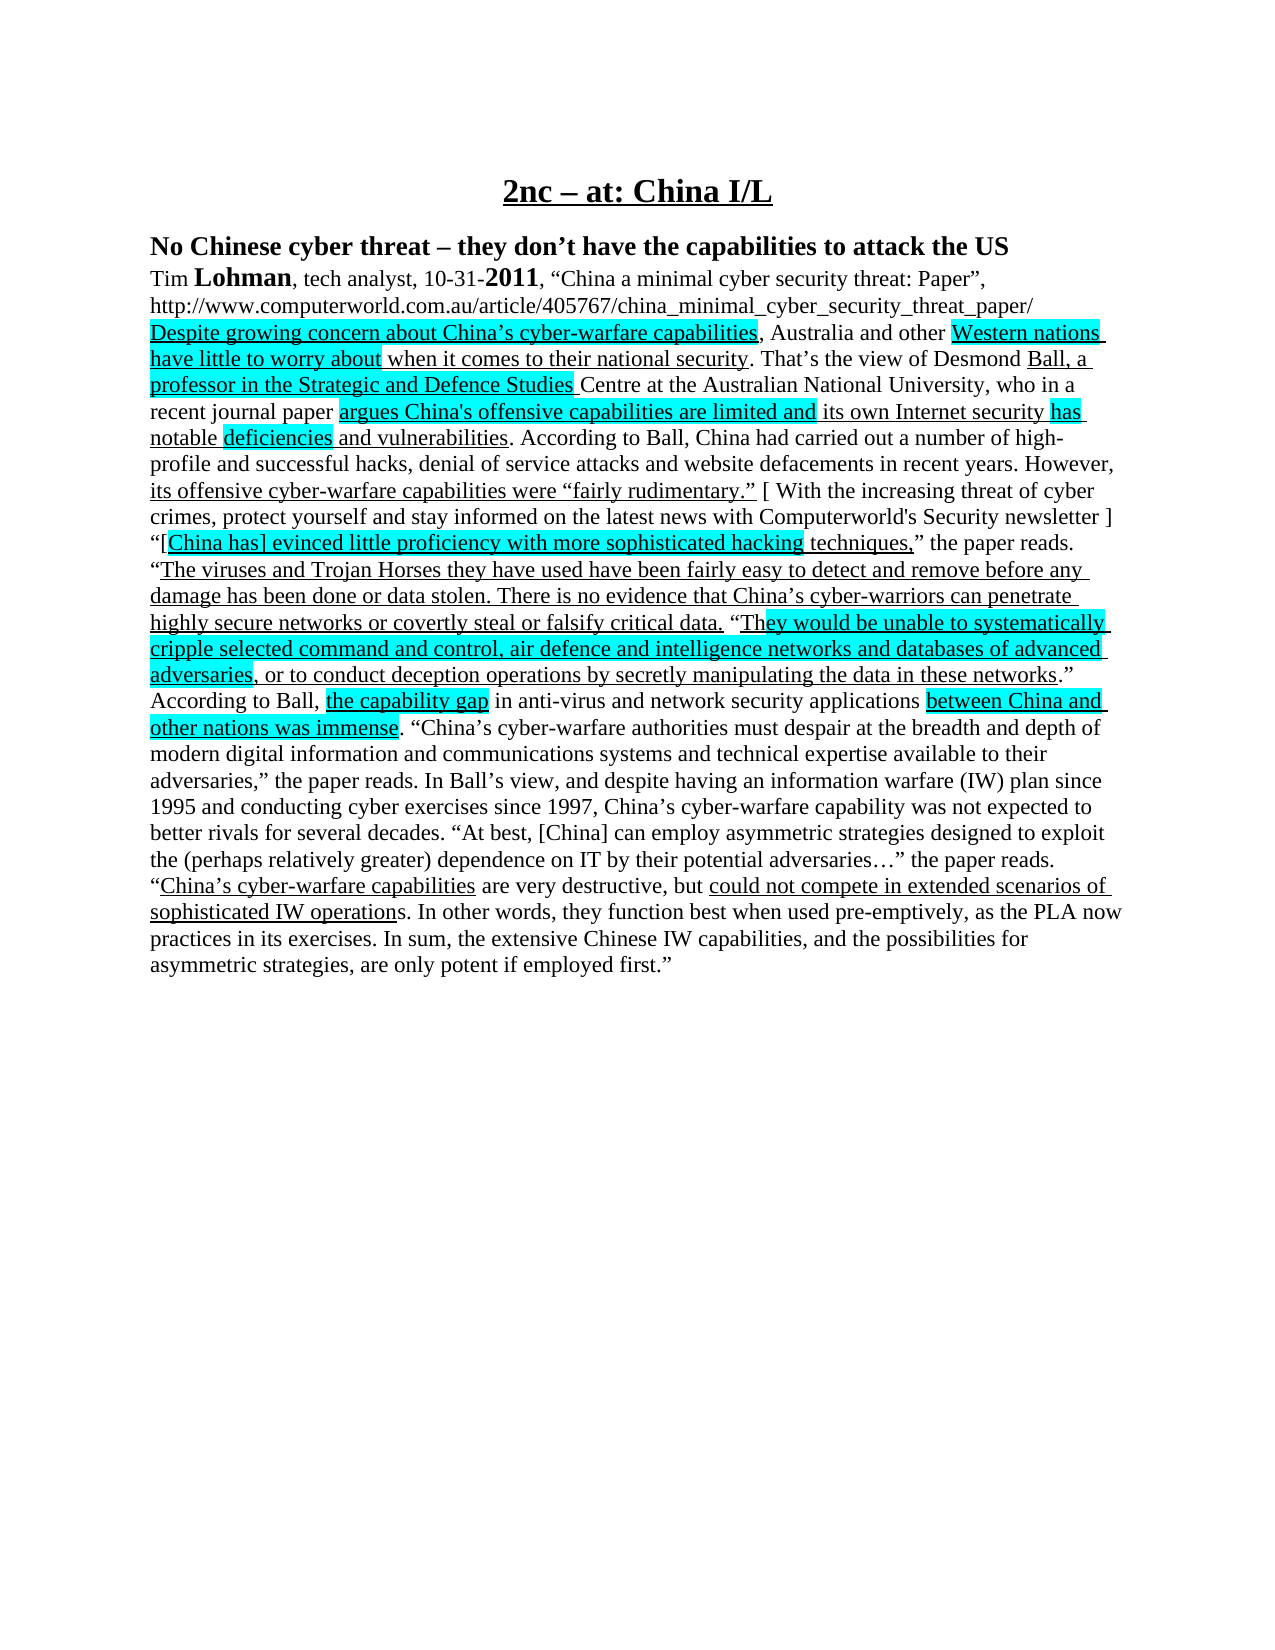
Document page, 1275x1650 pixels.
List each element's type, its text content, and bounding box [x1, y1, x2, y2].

subtitle No Chinese cyber threat – they don’t have the capabilities to attack the US [150, 230, 1125, 261]
text Despite growing concern about China’s cyber-warfare capabilities, Australia and other Western nations have little to worry about when it comes to their national security. That’s the view of Desmond Ball, a professor in the Strategic and Defence Studies Centre at the Australian National University, who in a recent journal paper argues China's offensive capabilities are limited and its own Internet security has notable deficiencies and vulnerabilities. According to Ball, China had carried out a number of high-profile and successful hacks, denial of service attacks and website defacements in recent years. However, its offensive cyber-warfare capabilities were “fairly rudimentary.” [ With the increasing threat of cyber crimes, protect yourself and stay informed on the latest news with Computerworld's Security newsletter ] “[China has] evinced little proficiency with more sophisticated hacking techniques,” the paper reads. “The viruses and Trojan Horses they have used have been fairly easy to detect and remove before any damage has been done or data stolen. There is no evidence that China’s cyber-warriors can penetrate highly secure networks or covertly steal or falsify critical data. “They would be unable to systematically cripple selected command and control, air defence and intelligence networks and databases of advanced adversaries, or to conduct deception operations by secretly manipulating the data in these networks.” According to Ball, the capability gap in anti-virus and network security applications between China and other nations was immense. “China’s cyber-warfare authorities must despair at the breadth and depth of modern digital information and communications systems and technical expertise available to their adversaries,” the paper reads. In Ball’s view, and despite having an information warfare (IW) plan since 1995 and conducting cyber exercises since 1997, China’s cyber-warfare capability was not expected to better rivals for several decades. “At best, [China] can employ asymmetric strategies designed to exploit the (perhaps relatively greater) dependence on IT by their potential adversaries…” the paper reads. “China’s cyber-warfare capabilities are very destructive, but could not compete in extended scenarios of sophisticated IW operations. In other words, they function best when used pre-emptively, as the PLA now practices in its exercises. In sum, the extensive Chinese IW capabilities, and the possibilities for asymmetric strategies, are only potent if employed first.” [150, 319, 1125, 977]
text Tim Lohman, tech analyst, 10-31-2011, “China a minimal cyber security threat: Paper”, http://www.computerworld.com.au/article/405767/china_minimal_cyber_security_threat_paper/ [150, 261, 1125, 319]
subtitle 2nc – at: China I/L [150, 171, 1125, 209]
